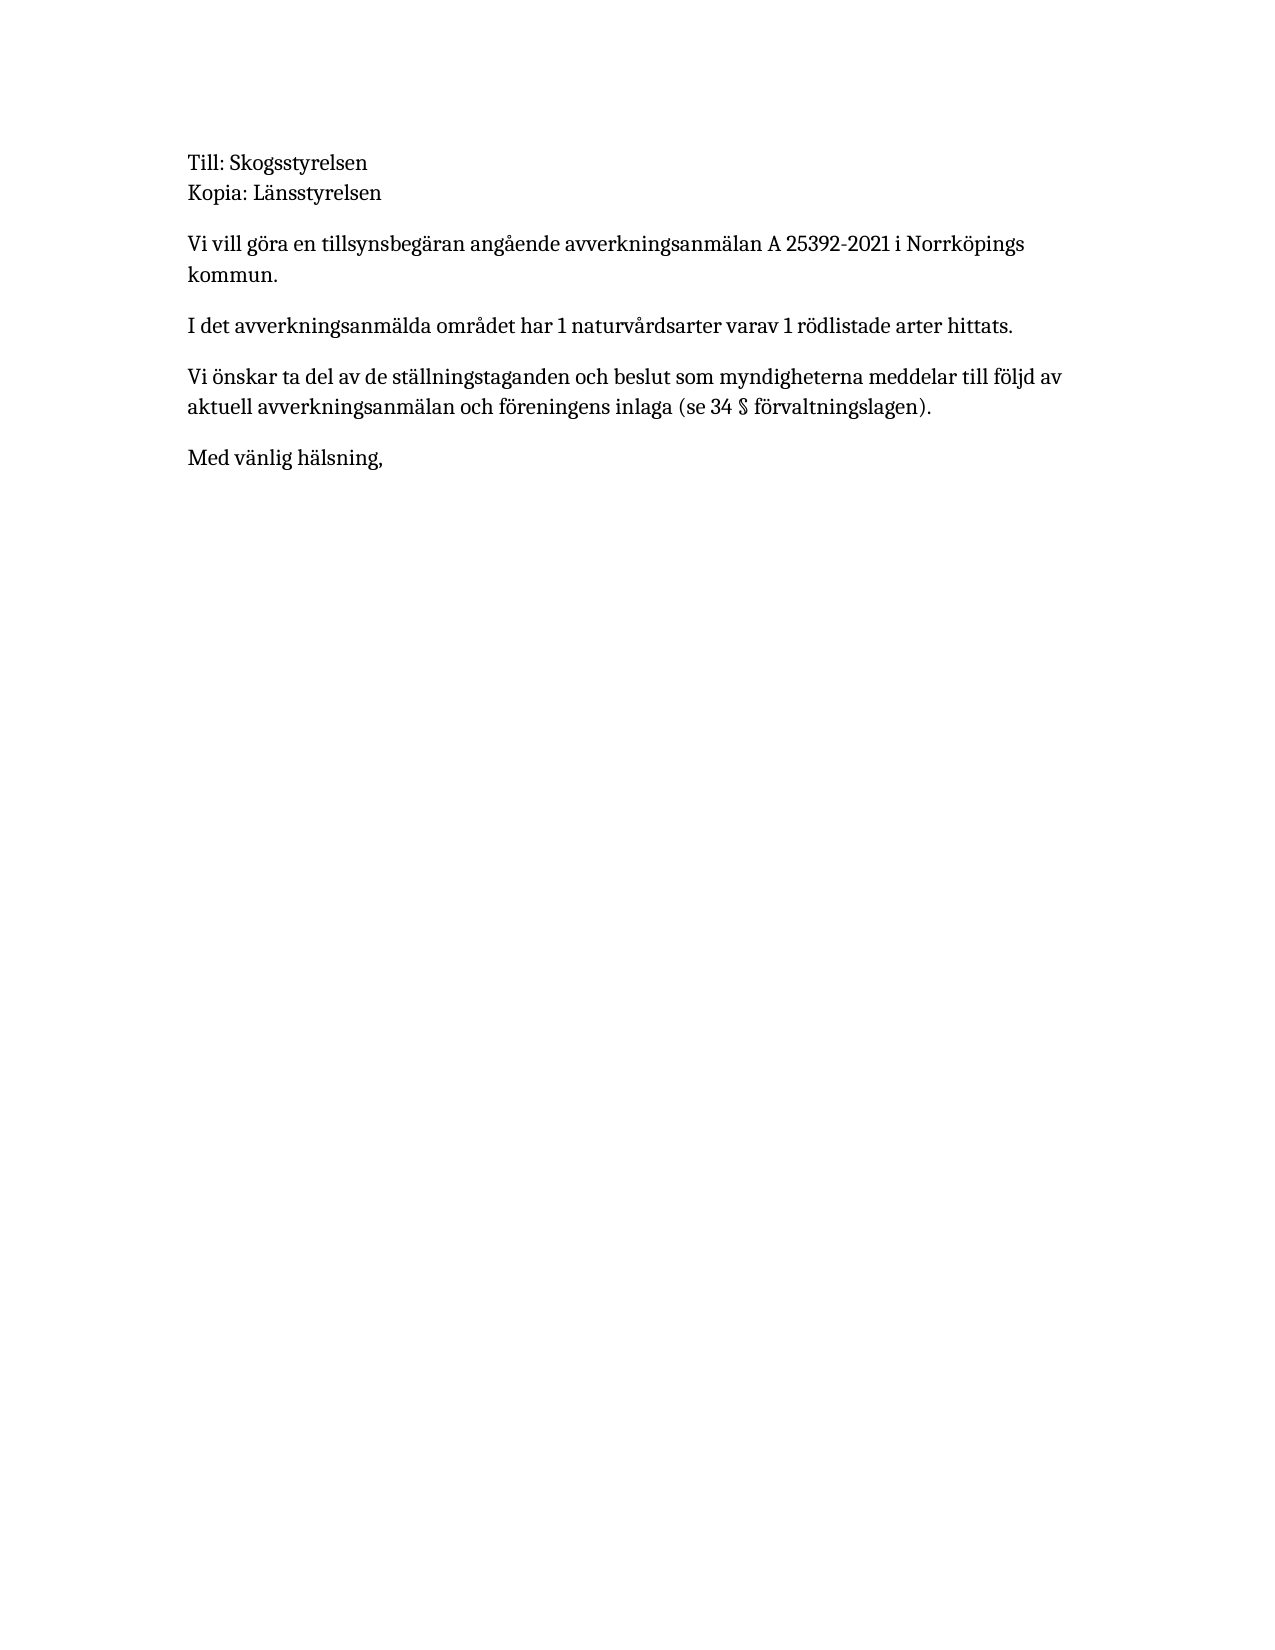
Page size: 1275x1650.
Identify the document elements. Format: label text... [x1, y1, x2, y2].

text I det avverkningsanmälda området har 1 naturvårdsarter varav 1 rödlistade arter hittats. [187, 312, 1087, 339]
text Till: Skogsstyrelsen Kopia: Länsstyrelsen [187, 150, 1087, 207]
text Vi vill göra en tillsynsbegäran angående avverkningsanmälan A 25392-2021 i Norrköpings kommun. [187, 231, 1087, 288]
text Med vänlig hälsning, [187, 445, 1087, 501]
text Vi önskar ta del av de ställningstaganden och beslut som myndigheterna meddelar till följd av aktuell avverkningsanmälan och föreningens inlaga (se 34 § förvaltningslagen). [187, 363, 1087, 420]
